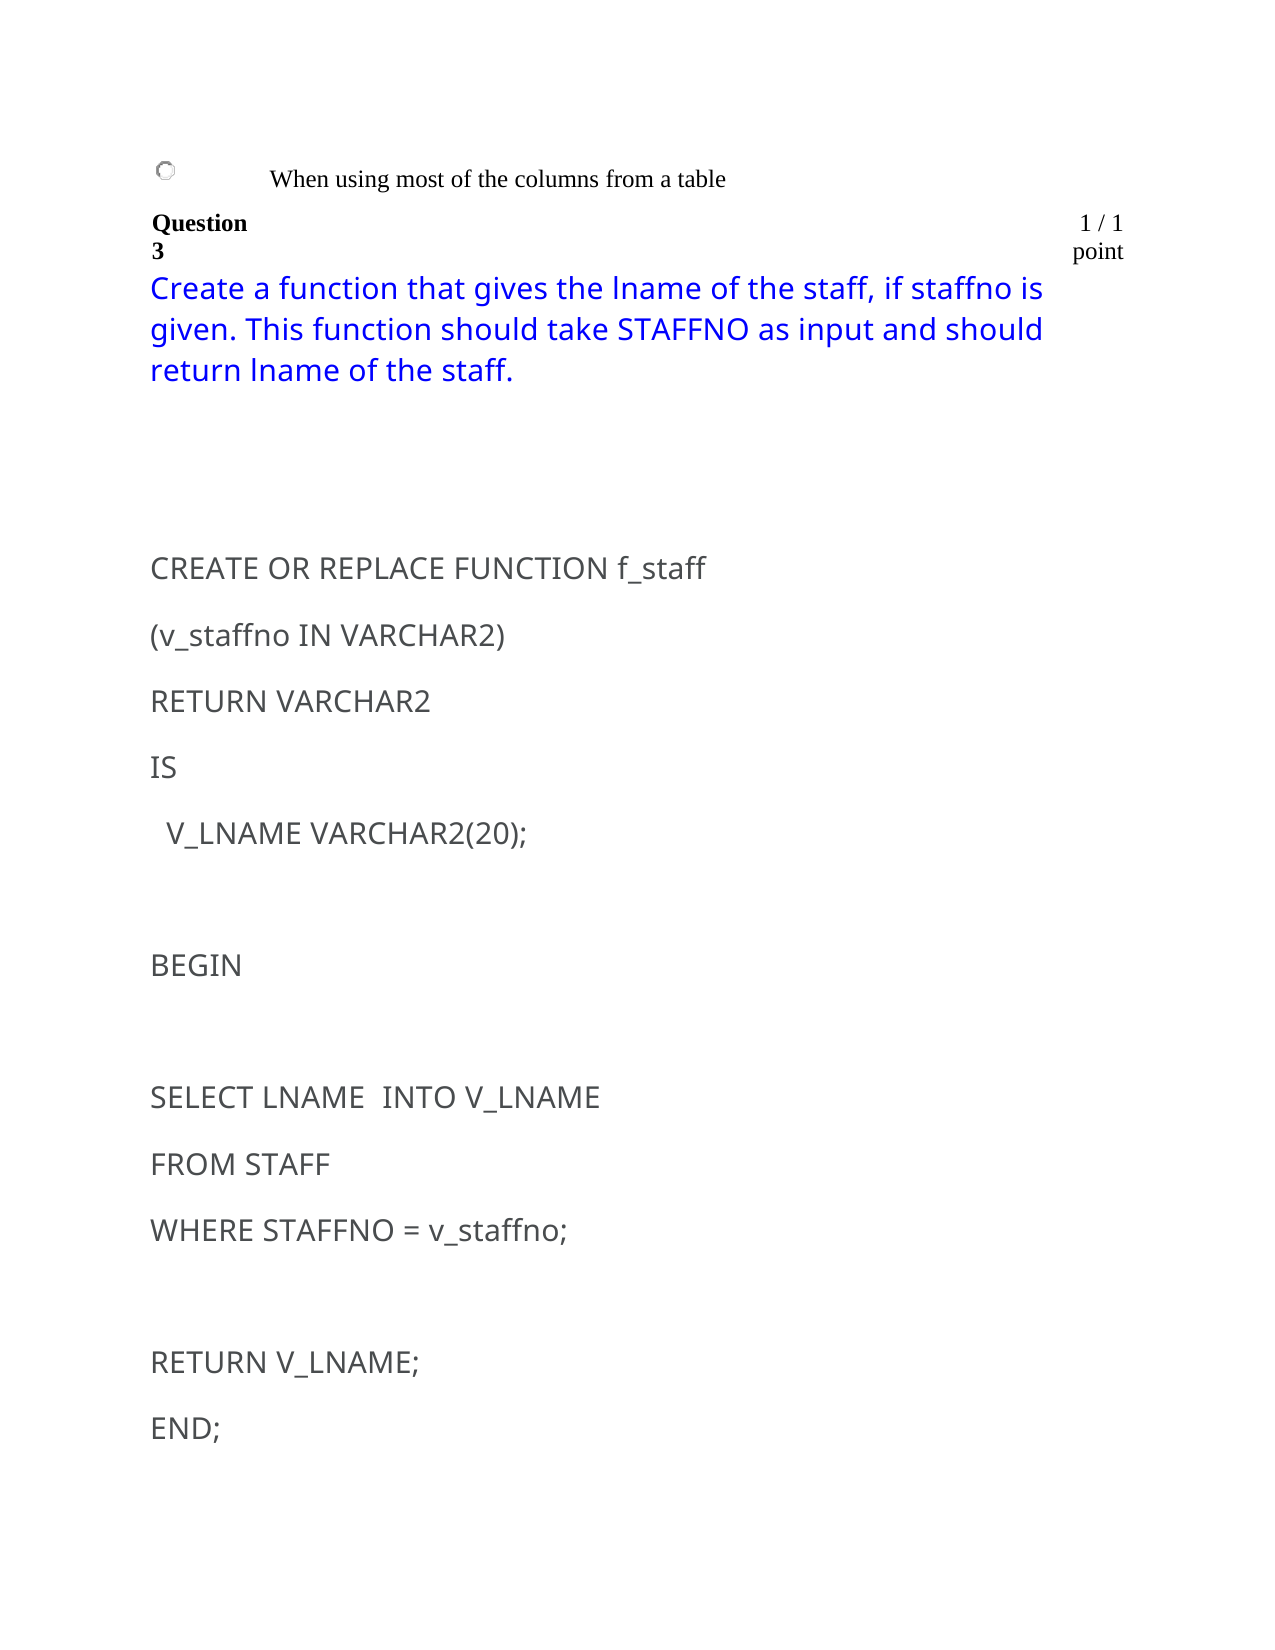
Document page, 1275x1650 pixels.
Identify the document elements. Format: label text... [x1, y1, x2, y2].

text SELECT LNAME INTO V_LNAME [150, 1077, 1125, 1118]
text Create a function that gives the lname of the staff, if staffno is given. This function should take STAFFNO as input and should return lname of the staff. [150, 267, 1125, 390]
text V_LNAME VARCHAR2(20); [150, 812, 1125, 853]
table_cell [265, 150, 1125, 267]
text CREATE OR REPLACE FUNCTION f_staff [150, 547, 1125, 589]
text END; [150, 1407, 1125, 1448]
text RETURN V_LNAME; [150, 1341, 1125, 1382]
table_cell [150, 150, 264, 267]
text IS [150, 746, 1125, 787]
text (v_staffno IN VARCHAR2) [150, 614, 1125, 655]
text BEGIN [150, 944, 1125, 986]
text WHERE STAFFNO = v_staffno; [150, 1209, 1125, 1250]
text RETURN VARCHAR2 [150, 680, 1125, 721]
text FROM STAFF [150, 1143, 1125, 1184]
